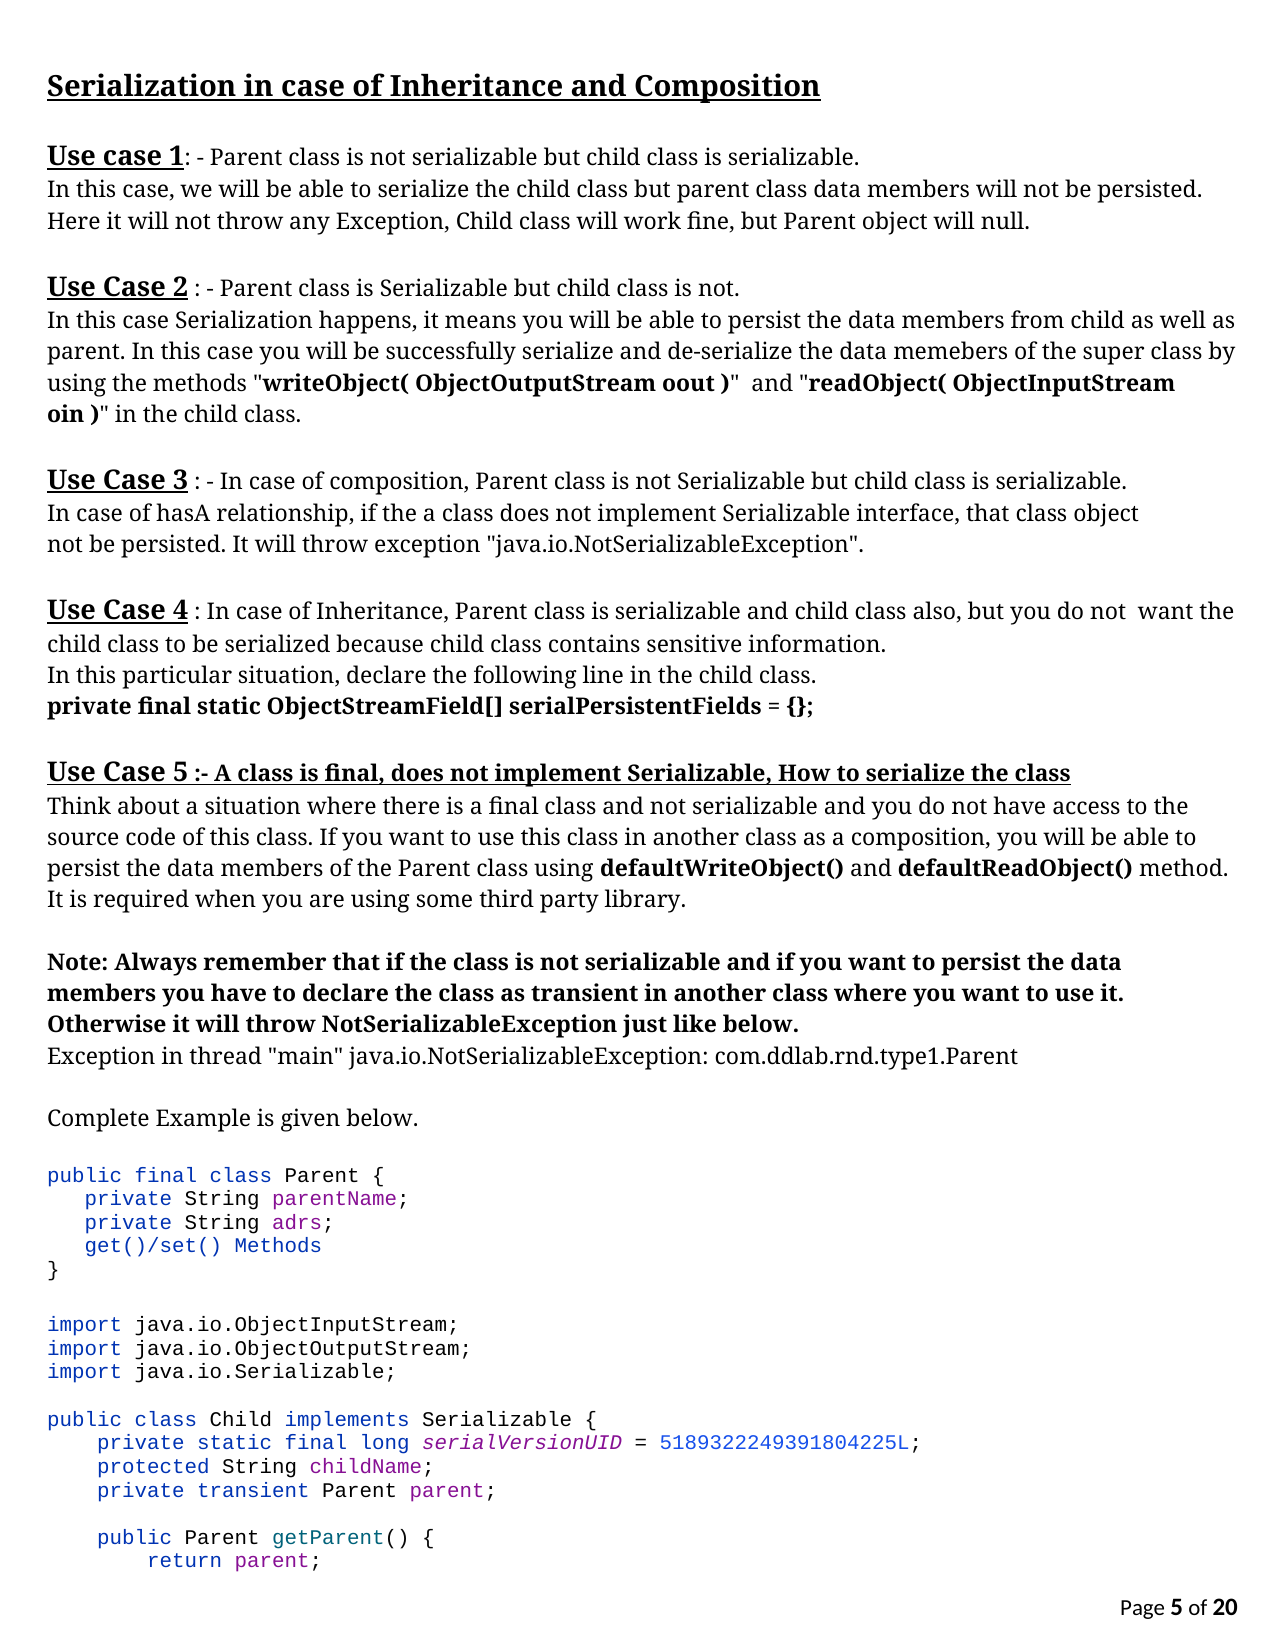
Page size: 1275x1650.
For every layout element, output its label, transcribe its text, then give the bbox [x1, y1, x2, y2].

text Think about a situation where there is a final class and not serializable and you do not have access to the source code of this class. If you want to use this class in another class as a composition, you will be able to persist the data members of the Parent class using defaultWriteObject() and defaultReadObject() method. It is required when you are using some third party library. [47, 789, 1237, 914]
text Complete Example is given below. [47, 1102, 1237, 1133]
text Note: Always remember that if the class is not serializable and if you want to persist the data members you have to declare the class as transient in another class where you want to use it. Otherwise it will throw NotSerializableException just like below. [47, 946, 1237, 1039]
text } [47, 1259, 1237, 1283]
text In this case Serialization happens, it means you will be able to persist the data members from child as well as parent. In this case you will be successfully serialize and de-serialize the data memebers of the super class by using the methods "writeObject( ObjectOutputStream oout )" and "readObject( ObjectInputStream oin )" in the child class. [47, 304, 1237, 429]
text private final static ObjectStreamField[] serialPersistentFields = {}; [47, 690, 1237, 721]
text Use Case 2 : - Parent class is Serializable but child class is not. [47, 267, 1237, 304]
text Exception in thread "main" java.io.NotSerializableException: com.ddlab.rnd.type1.Parent [47, 1039, 1237, 1071]
text not be persisted. It will throw exception "java.io.NotSerializableException". [47, 528, 1237, 559]
text Use case 1: - Parent class is not serializable but child class is serializable. [47, 136, 1237, 173]
text In this particular situation, declare the following line in the child class. [47, 659, 1237, 690]
text Use Case 4 : In case of Inheritance, Parent class is serializable and child class also, but you do not want the child class to be serialized because child class contains sensitive information. [47, 591, 1237, 659]
text public final class Parent { private String parentName; private String adrs; get()/set() Methods [47, 1164, 1237, 1259]
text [47, 1314, 1237, 1574]
text In case of hasA relationship, if the a class does not implement Serializable interface, that class object [47, 497, 1237, 528]
text In this case, we will be able to serialize the child class but parent class data members will not be persisted. Here it will not throw any Exception, Child class will work fine, but Parent object will null. [47, 173, 1237, 236]
text Use Case 3 : - In case of composition, Parent class is not Serializable but child class is serializable. [47, 460, 1237, 497]
text Use Case 5 :- A class is final, does not implement Serializable, How to serialize the class [47, 753, 1237, 789]
text Serialization in case of Inheritance and Composition [47, 66, 1237, 105]
